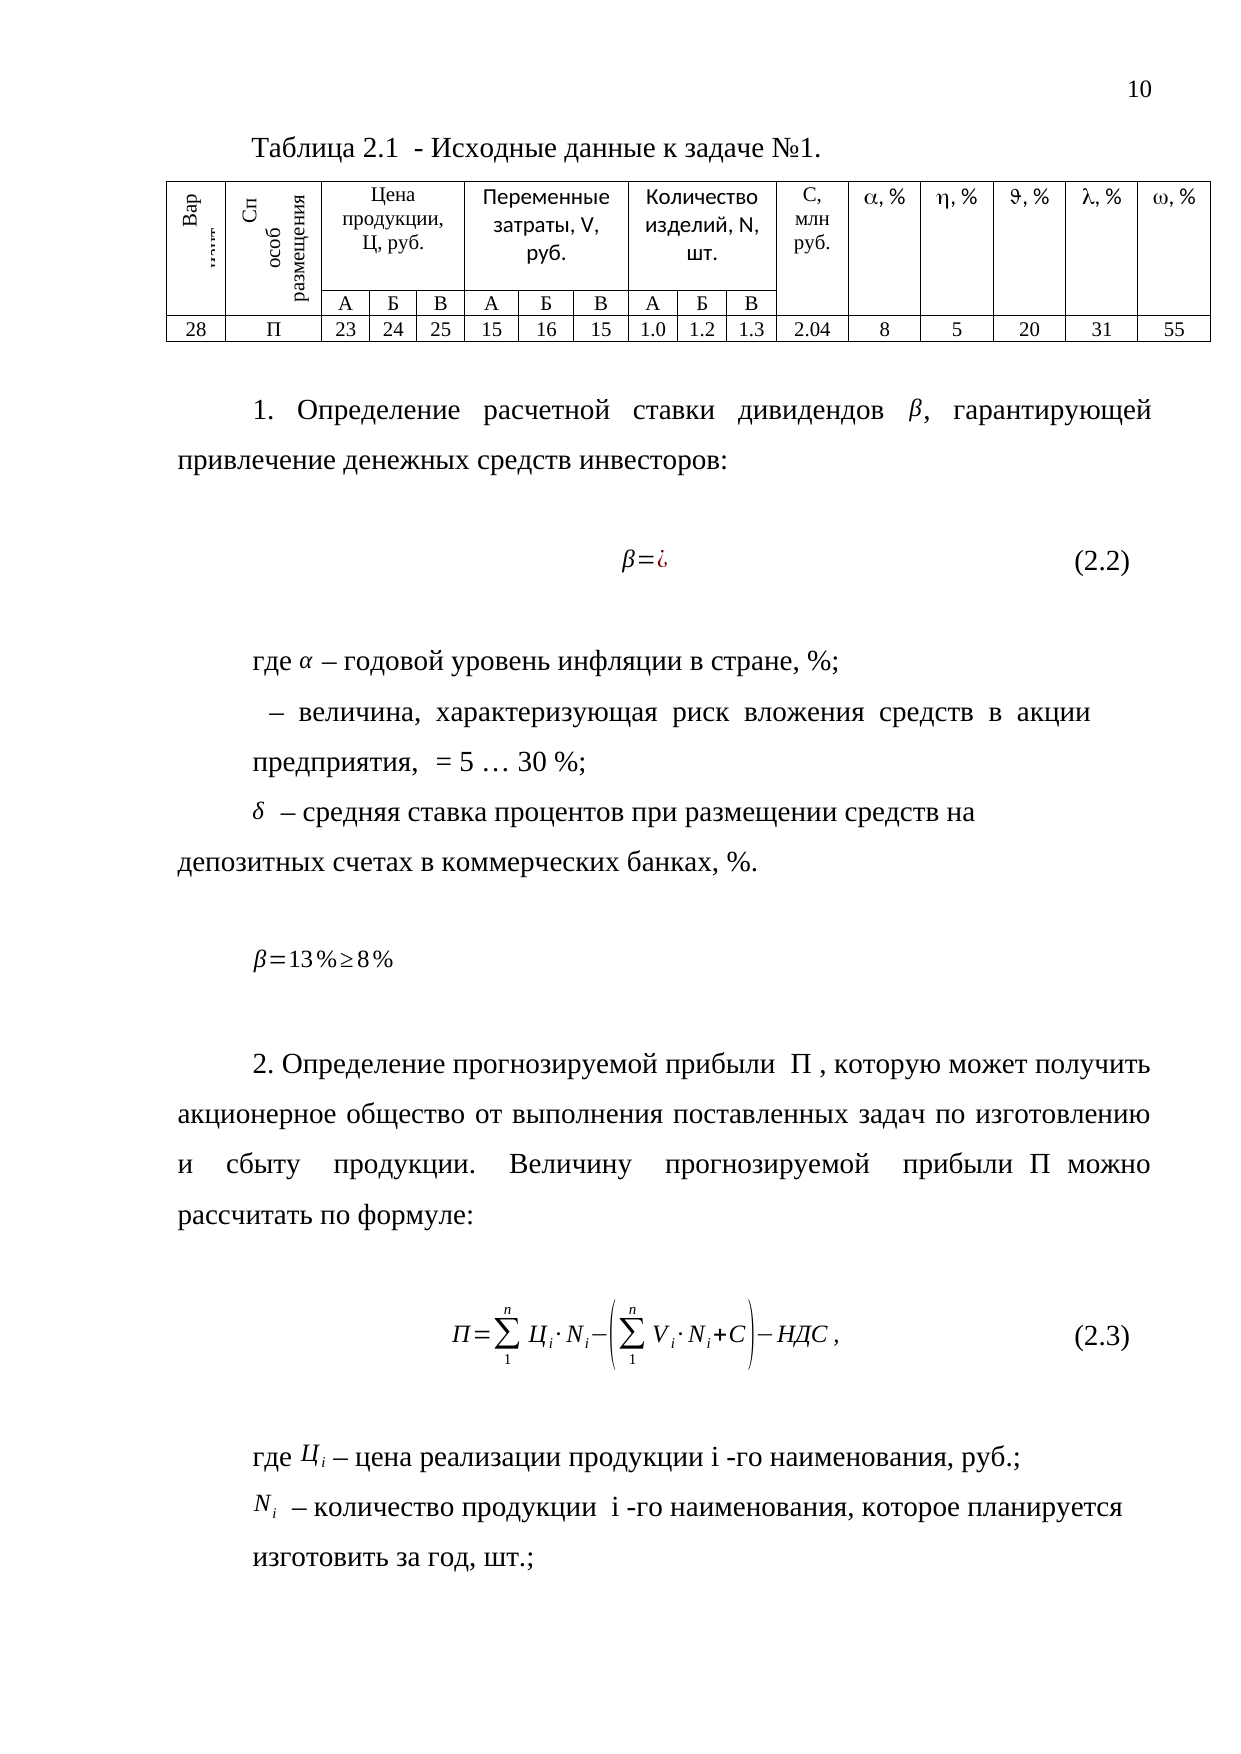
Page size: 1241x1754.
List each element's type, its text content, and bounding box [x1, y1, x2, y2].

table_cell 15 [465, 316, 518, 341]
table_cell 23 [322, 316, 369, 341]
table_cell Б [370, 291, 416, 315]
table_header [1049, 543, 1163, 593]
text – величина, характеризующая риск вложения средств в акции [177, 694, 1152, 727]
table_cell В [417, 291, 464, 315]
table_cell А [322, 291, 369, 315]
table_cell Б [678, 291, 726, 315]
table_cell 25 [417, 316, 464, 341]
text 2. Определение прогнозируемой прибыли П , которую может получить акционерное общество от выполнения поставленных задач по изготовлению и сбыту продукции. Величину прогнозируемой прибыли П можно рассчитать по формуле: [177, 1046, 1152, 1230]
table_cell В [574, 291, 628, 315]
table_cell 2.04 [777, 316, 848, 341]
table_header , % [994, 182, 1065, 315]
table_header Количество изделий, N, шт. [629, 182, 776, 290]
table_header Цена продукции, Ц, руб. [322, 182, 464, 290]
table_cell А [465, 291, 518, 315]
table_cell А [629, 291, 677, 315]
table_cell 8 [849, 316, 920, 341]
table_cell 1.3 [727, 316, 776, 341]
table_header Вариант [167, 182, 225, 315]
table_header , % [1066, 182, 1137, 315]
text – количество продукции і -го наименования, которое планируется [177, 1489, 1152, 1522]
table_cell 16 [519, 316, 573, 341]
table_cell Б [519, 291, 573, 315]
table_cell В [727, 291, 776, 315]
table_header [1049, 1298, 1163, 1388]
table_header , % [849, 182, 920, 315]
table_cell 15 [574, 316, 628, 341]
text изготовить за год, шт.; [177, 1539, 1152, 1573]
table_header , % [921, 182, 993, 315]
table_header [166, 543, 1048, 593]
table_cell 31 [1066, 316, 1137, 341]
table_cell П [226, 316, 321, 341]
table_cell 5 [921, 316, 993, 341]
text где – годовой уровень инфляции в стране, %; [177, 643, 1152, 677]
text – средняя ставка процентов при размещении средств на депозитных счетах в коммерческих банках, %. [177, 794, 1152, 878]
table_cell 24 [370, 316, 416, 341]
text где – цена реализации продукции і -го наименования, руб.; [177, 1439, 1152, 1472]
text - Исходные данные к задаче №1. [177, 131, 1152, 164]
text 1. Определение расчетной ставки дивидендов , гарантирующей привлечение денежных средств инвесторов: [177, 392, 1152, 476]
table_cell 1.2 [678, 316, 726, 341]
table_cell 55 [1138, 316, 1210, 341]
table_header , % [1138, 182, 1210, 315]
table_cell 20 [994, 316, 1065, 341]
table_cell 28 [167, 316, 225, 341]
table_header Переменные затраты, V, руб. [465, 182, 628, 290]
table_cell 1.0 [629, 316, 677, 341]
table_header [166, 1298, 1048, 1388]
table_header Способ размещения акций [226, 182, 321, 315]
text предприятия, = 5 … 30 %; [177, 744, 1152, 777]
table_header C, млн руб. [777, 182, 848, 315]
